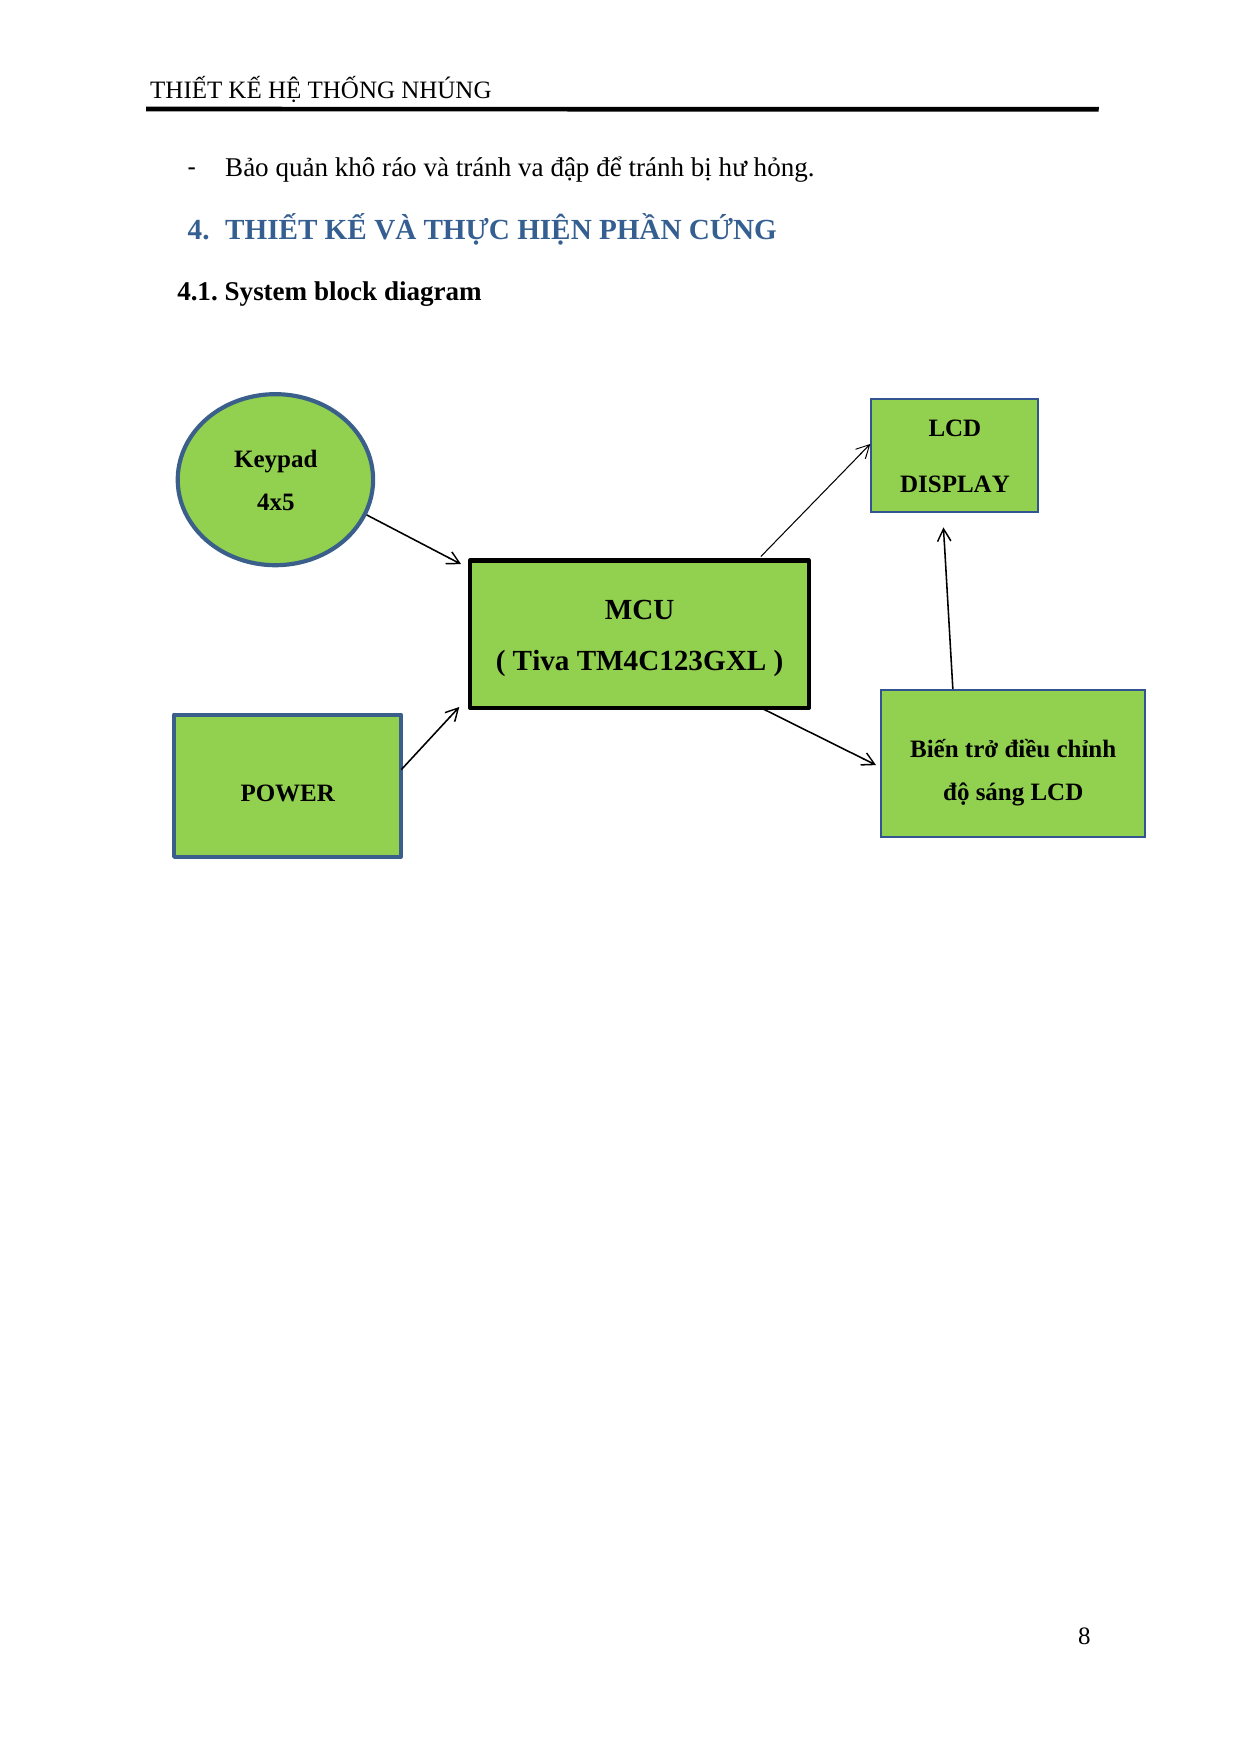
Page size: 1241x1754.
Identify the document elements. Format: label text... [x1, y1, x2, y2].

text 4.1. System block diagram [150, 275, 1090, 306]
subtitle THIẾT KẾ VÀ THỰC HIỆN PHẦN CỨNG [187, 212, 1090, 246]
list Bảo quản khô ráo và tránh va đập để tránh bị hư hỏng. [187, 150, 1090, 183]
